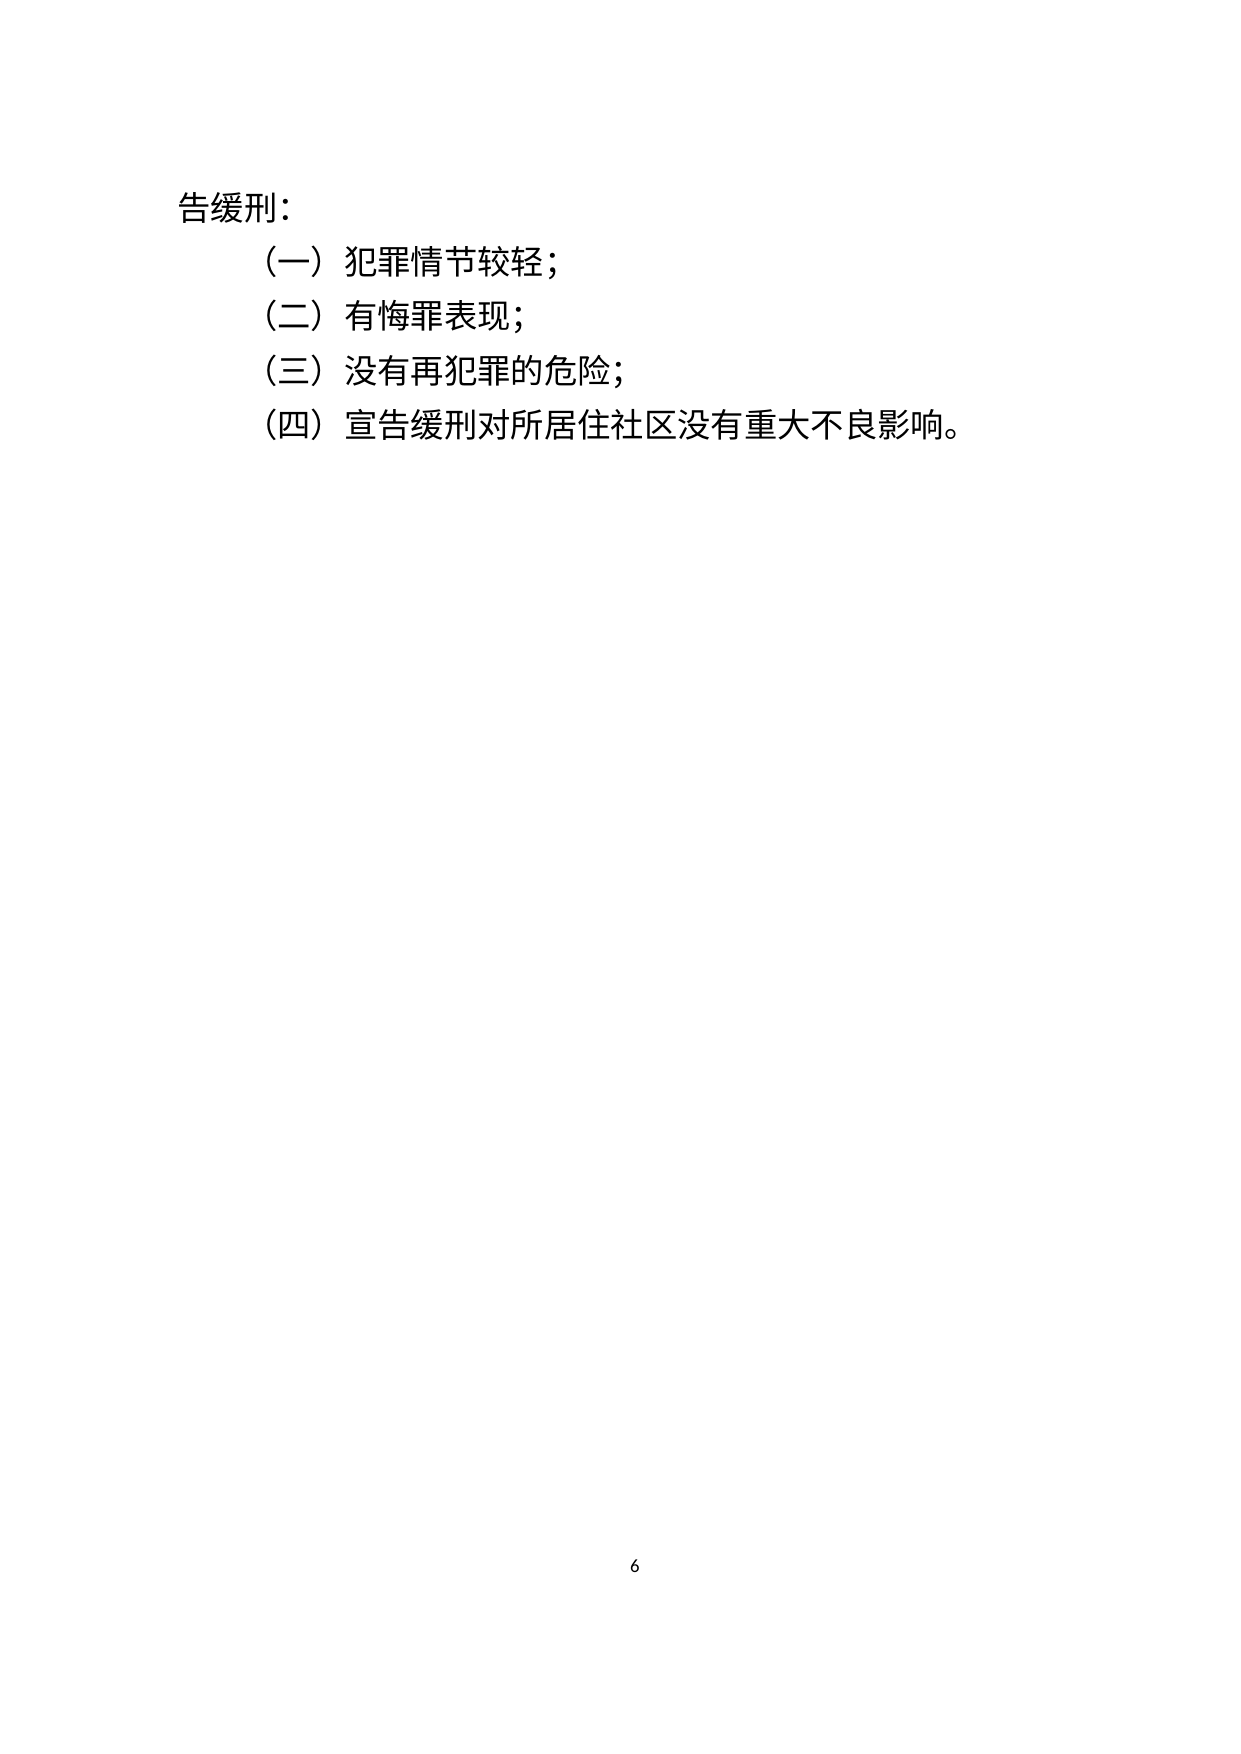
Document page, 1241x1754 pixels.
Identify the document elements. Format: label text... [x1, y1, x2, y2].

text （三）没有再犯罪的危险； [177, 340, 1092, 394]
text （一）犯罪情节较轻； [177, 231, 1092, 286]
text （二）有悔罪表现； [177, 286, 1092, 340]
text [177, 177, 1092, 231]
text （四）宣告缓刑对所居住社区没有重大不良影响。 [177, 394, 1092, 448]
